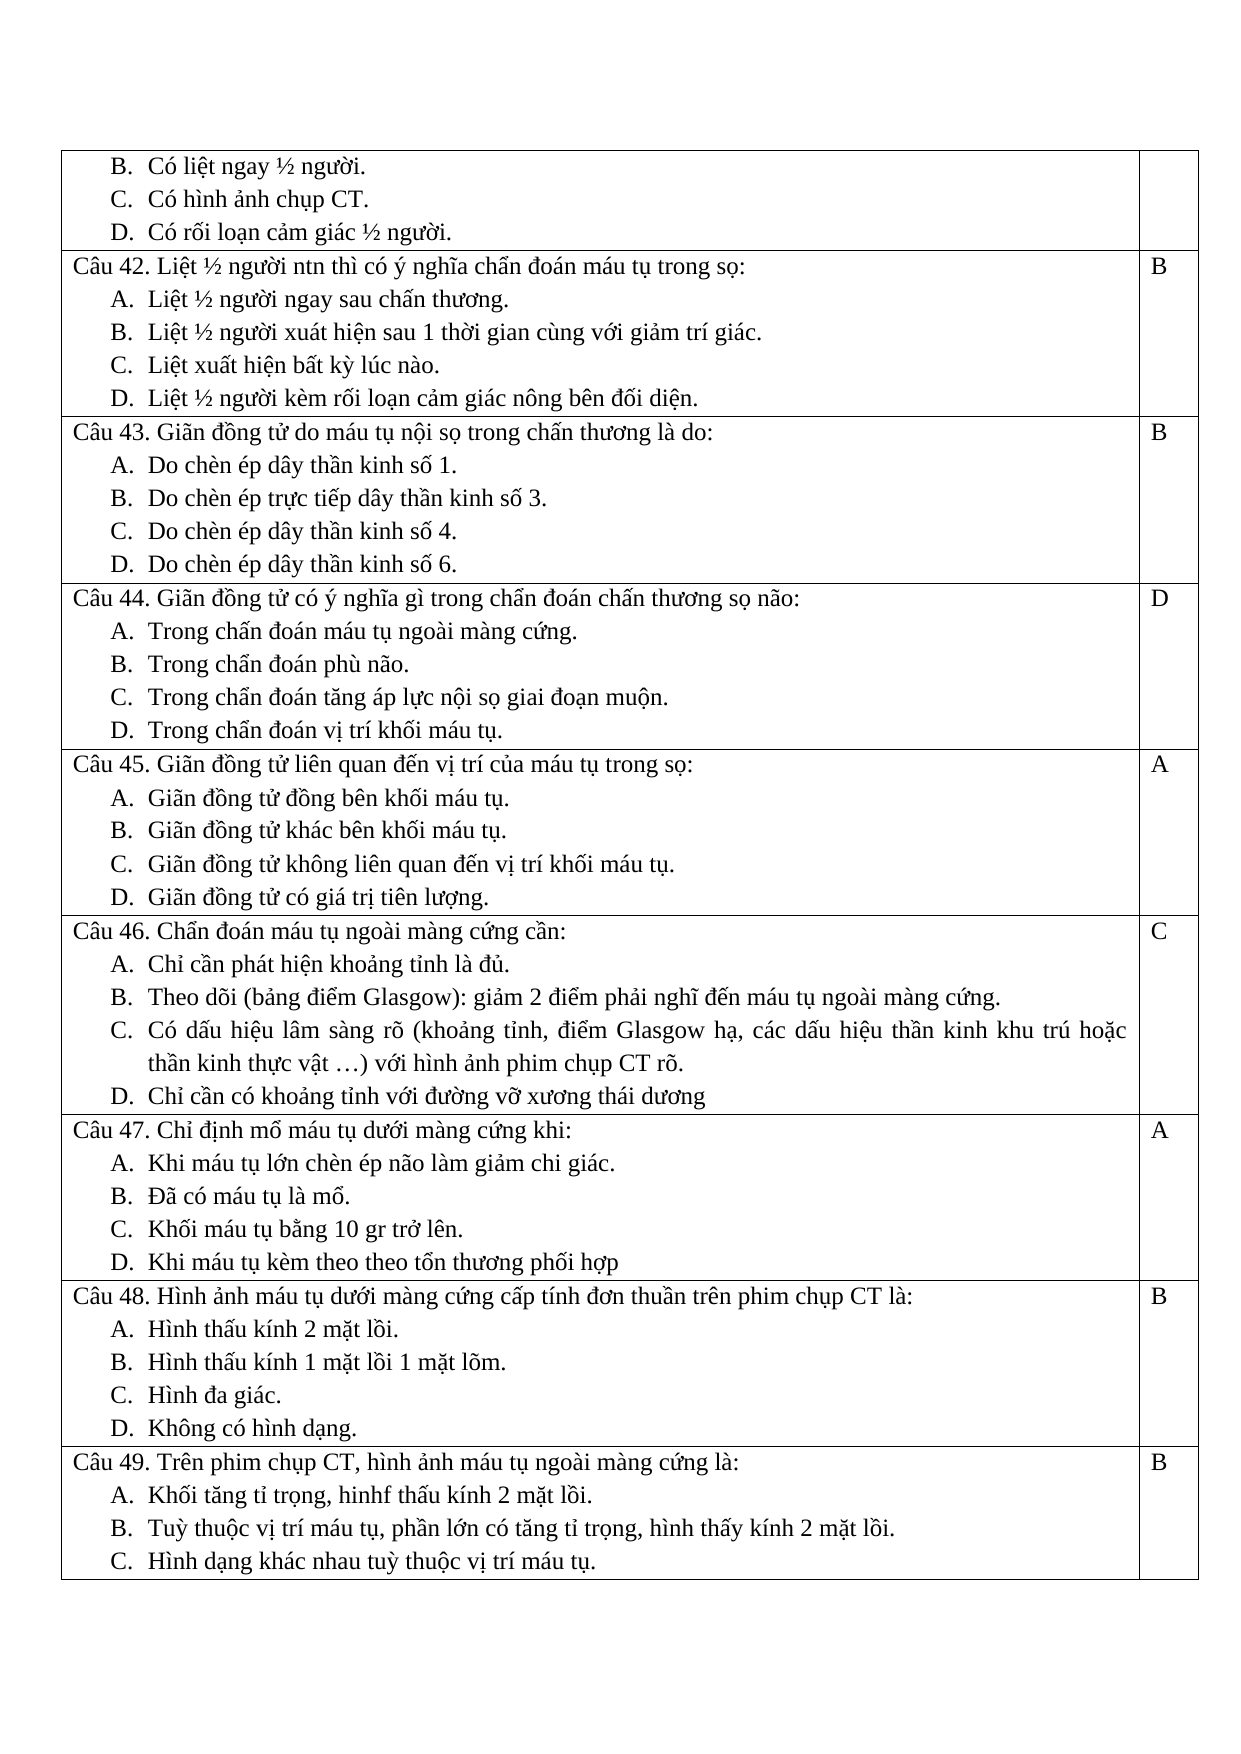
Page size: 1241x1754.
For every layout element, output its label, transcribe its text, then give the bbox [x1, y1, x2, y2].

table_cell Câu 42. Liệt ½ người ntn thì có ý nghĩa chẩn đoán máu tụ trong sọ: Liệt ½ người ngay sau chấn thương. Liệt ½ người xuát hiện sau 1 thời gian cùng với giảm trí giác. Liệt xuất hiện bất kỳ lúc nào. Liệt ½ người kèm rối loạn cảm giác nông bên đối diện. [62, 251, 1139, 416]
table_cell B [1140, 1281, 1198, 1446]
table_cell Câu 45. Giãn đồng tử liên quan đến vị trí của máu tụ trong sọ: Giãn đồng tử đồng bên khối máu tụ. Giãn đồng tử khác bên khối máu tụ. Giãn đồng tử không liên quan đến vị trí khối máu tụ. Giãn đồng tử có giá trị tiên lượng. [62, 750, 1139, 915]
table_cell B [1140, 251, 1198, 416]
table_cell Câu 46. Chẩn đoán máu tụ ngoài màng cứng cần: Chỉ cần phát hiện khoảng tỉnh là đủ. Theo dõi (bảng điểm Glasgow): giảm 2 điểm phải nghĩ đến máu tụ ngoài màng cứng. Có dấu hiệu lâm sàng rõ (khoảng tỉnh, điểm Glasgow hạ, các dấu hiệu thần kinh khu trú hoặc thần kinh thực vật …) với hình ảnh phim chụp CT rõ. Chỉ cần có khoảng tỉnh với đường vỡ xương thái dương [62, 916, 1139, 1114]
table_cell B [1140, 1447, 1198, 1579]
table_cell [62, 151, 1139, 250]
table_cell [62, 1447, 1139, 1579]
table_cell Câu 43. Giãn đồng tử do máu tụ nội sọ trong chấn thương là do: Do chèn ép dây thần kinh số 1. Do chèn ép trực tiếp dây thần kinh số 3. Do chèn ép dây thần kinh số 4. Do chèn ép dây thần kinh số 6. [62, 417, 1139, 582]
table_cell Câu 47. Chỉ định mổ máu tụ dưới màng cứng khi: Khi máu tụ lớn chèn ép não làm giảm chi giác. Đã có máu tụ là mổ. Khối máu tụ bằng 10 gr trở lên. Khi máu tụ kèm theo theo tổn thương phối hợp [62, 1115, 1139, 1280]
table_cell B [1140, 417, 1198, 582]
table_cell Câu 44. Giãn đồng tử có ý nghĩa gì trong chẩn đoán chấn thương sọ não: Trong chấn đoán máu tụ ngoài màng cứng. Trong chẩn đoán phù não. Trong chẩn đoán tăng áp lực nội sọ giai đoạn muộn. Trong chẩn đoán vị trí khối máu tụ. [62, 584, 1139, 748]
table_cell A [1140, 750, 1198, 915]
table_cell C [1140, 916, 1198, 1114]
table_cell Câu 48. Hình ảnh máu tụ dưới màng cứng cấp tính đơn thuần trên phim chụp CT là: Hình thấu kính 2 mặt lồi. Hình thấu kính 1 mặt lồi 1 mặt lõm. Hình đa giác. Không có hình dạng. [62, 1281, 1139, 1446]
table_cell D [1140, 584, 1198, 748]
table_cell A [1140, 1115, 1198, 1280]
table_cell C [1140, 151, 1198, 250]
